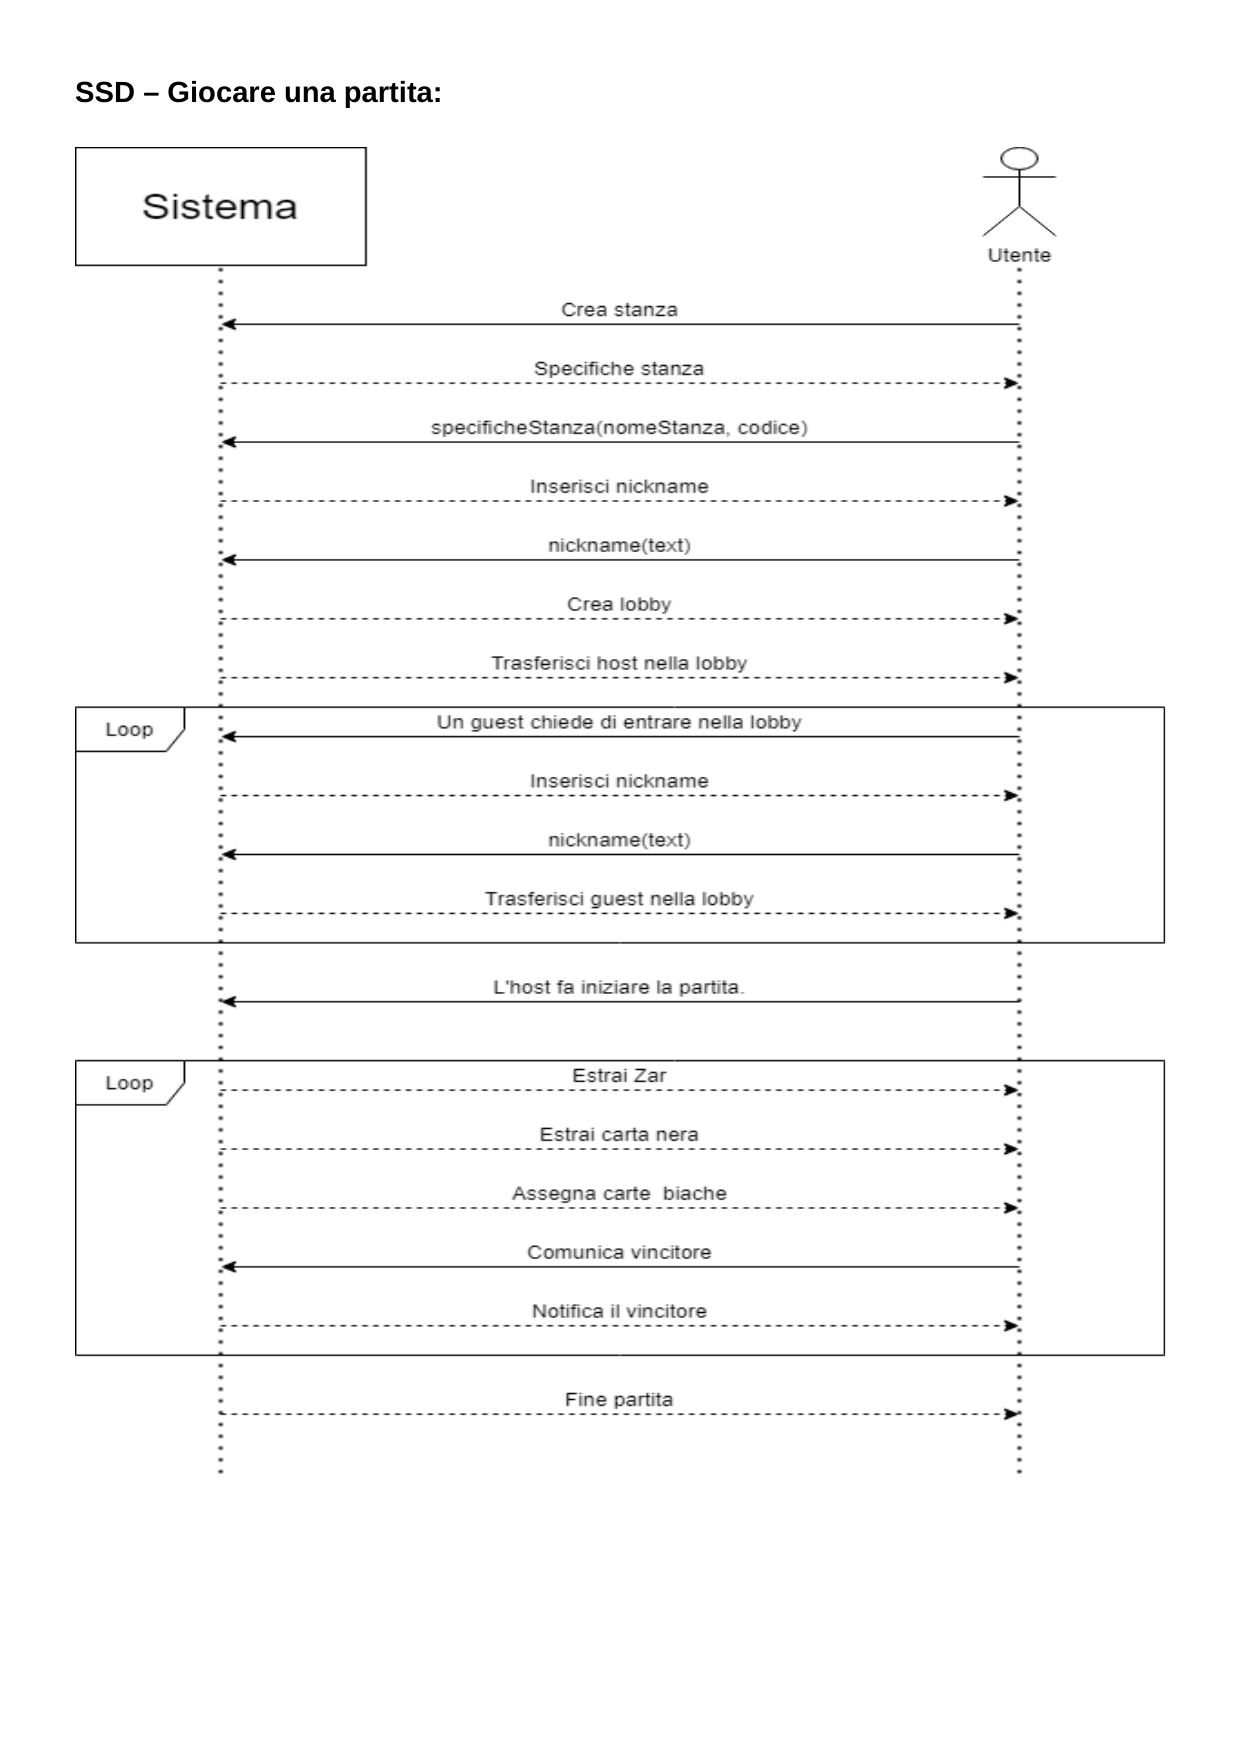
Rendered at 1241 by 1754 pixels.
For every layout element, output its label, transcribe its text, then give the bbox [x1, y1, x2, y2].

picture [75, 147, 1166, 1477]
text SSD – Giocare una partita: [75, 75, 1165, 108]
